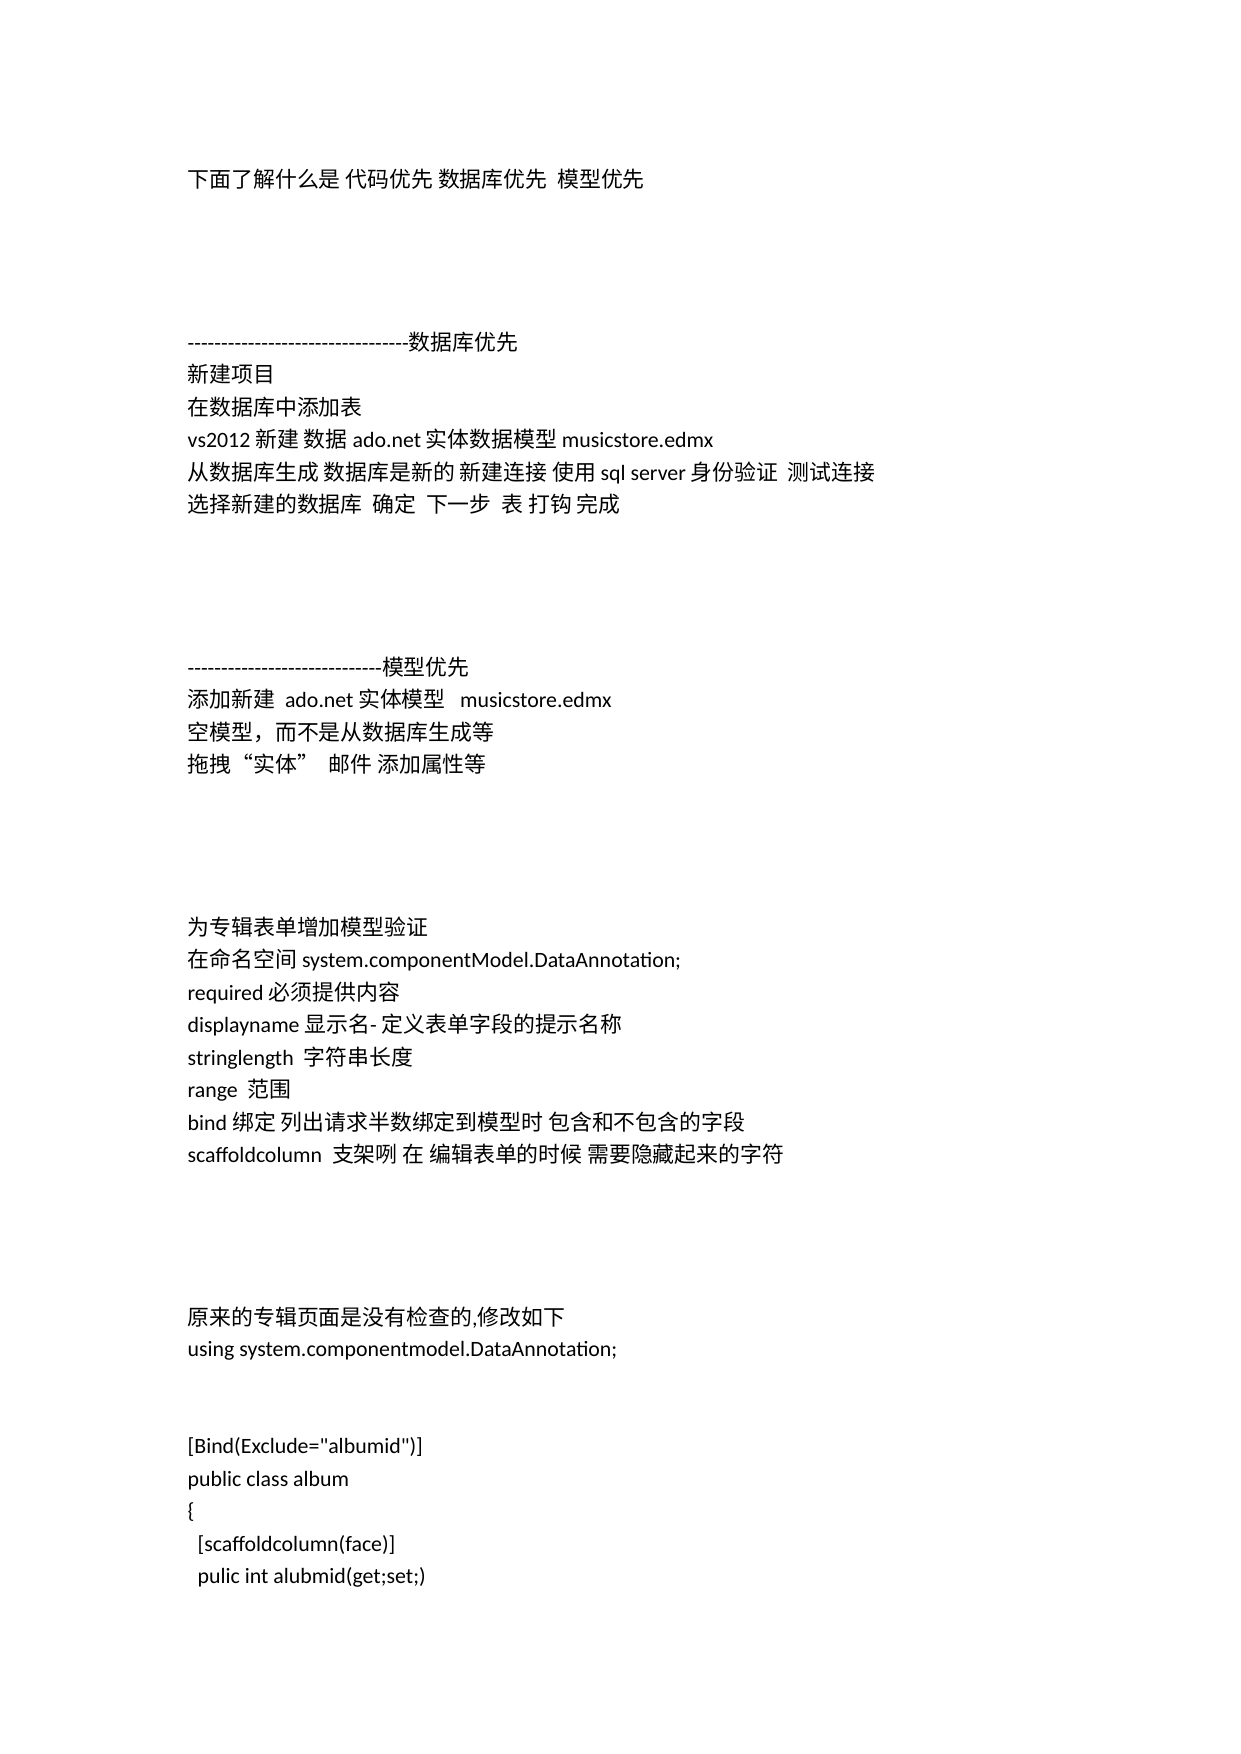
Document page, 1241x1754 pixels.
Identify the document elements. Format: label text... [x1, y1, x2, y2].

text 为专辑表单增加模型验证 [187, 909, 1053, 942]
text bind 绑定 列出请求半数绑定到模型时 包含和不包含的字段 [187, 1104, 1053, 1137]
text 空模型，而不是从数据库生成等 [187, 714, 1053, 747]
text [Bind(Exclude="albumid")] [187, 1429, 1053, 1462]
text 在数据库中添加表 [187, 389, 1053, 422]
text 新建项目 [187, 357, 1053, 389]
text public class album [187, 1462, 1053, 1494]
text { [187, 1494, 1053, 1527]
text displayname 显示名- 定义表单字段的提示名称 [187, 1007, 1053, 1039]
text vs2012 新建 数据 ado.net实体数据模型 musicstore.edmx [187, 422, 1053, 454]
text required 必须提供内容 [187, 974, 1053, 1007]
text 添加新建 ado.net实体模型 musicstore.edmx [187, 682, 1053, 714]
text pulic int alubmid(get;set;) [187, 1559, 1053, 1592]
text 选择新建的数据库 确定 下一步 表 打钩 完成 [187, 487, 1053, 519]
text 拖拽“实体” 邮件 添加属性等 [187, 747, 1053, 779]
text 在命名空间 system.componentModel.DataAnnotation; [187, 942, 1053, 974]
text -----------------------------模型优先 [187, 649, 1053, 682]
text 下面了解什么是 代码优先 数据库优先 模型优先 [187, 162, 1053, 194]
text ---------------------------------数据库优先 [187, 324, 1053, 357]
text 从数据库生成 数据库是新的 新建连接 使用sql server身份验证 测试连接 [187, 454, 1053, 487]
text 原来的专辑页面是没有检查的,修改如下 [187, 1299, 1053, 1332]
text range 范围 [187, 1072, 1053, 1104]
text scaffoldcolumn 支架咧 在 编辑表单的时候 需要隐藏起来的字符 [187, 1137, 1053, 1169]
text using system.componentmodel.DataAnnotation; [187, 1332, 1053, 1364]
text [scaffoldcolumn(face)] [187, 1527, 1053, 1559]
text stringlength 字符串长度 [187, 1039, 1053, 1072]
